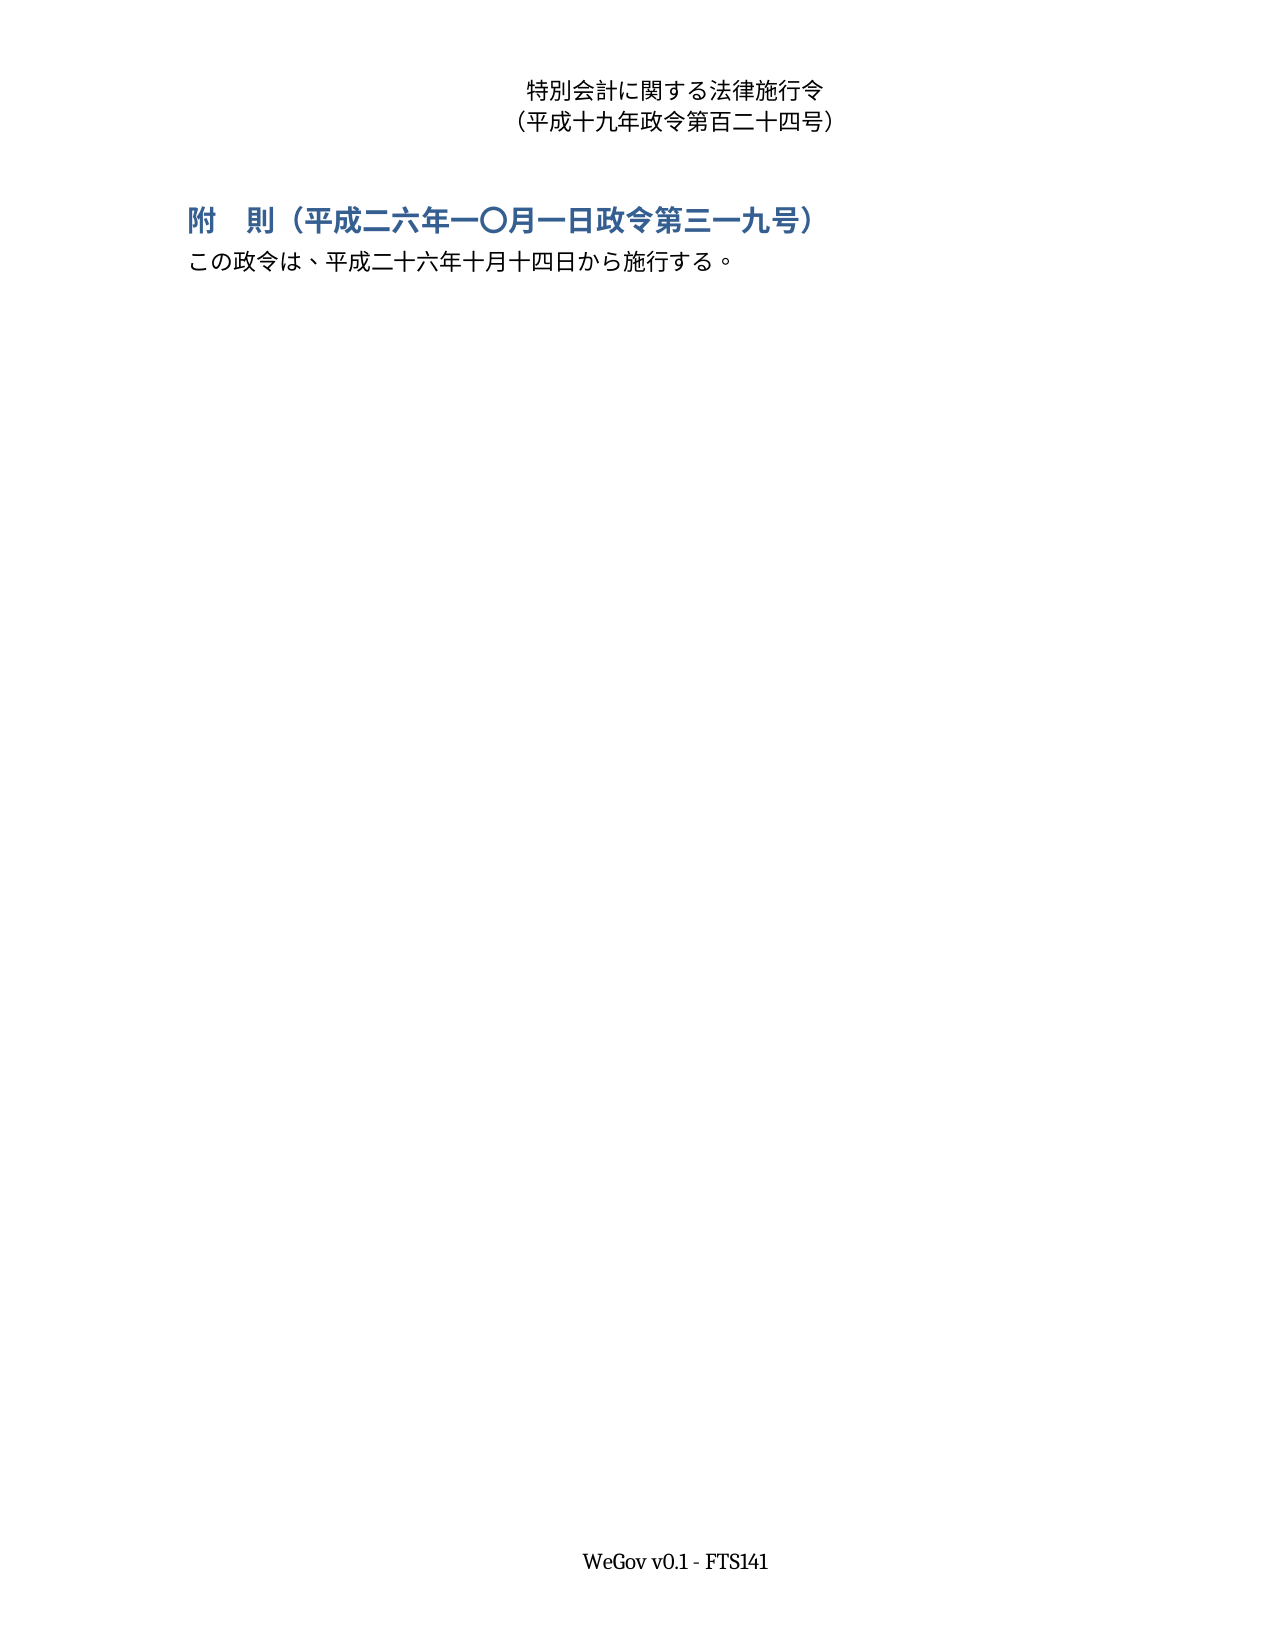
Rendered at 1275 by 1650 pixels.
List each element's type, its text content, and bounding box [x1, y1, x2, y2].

text この政令は、平成二十六年十月十四日から施行する。 [187, 246, 1087, 277]
subtitle 附 則（平成二六年一〇月一日政令第三一九号） [187, 200, 1087, 240]
